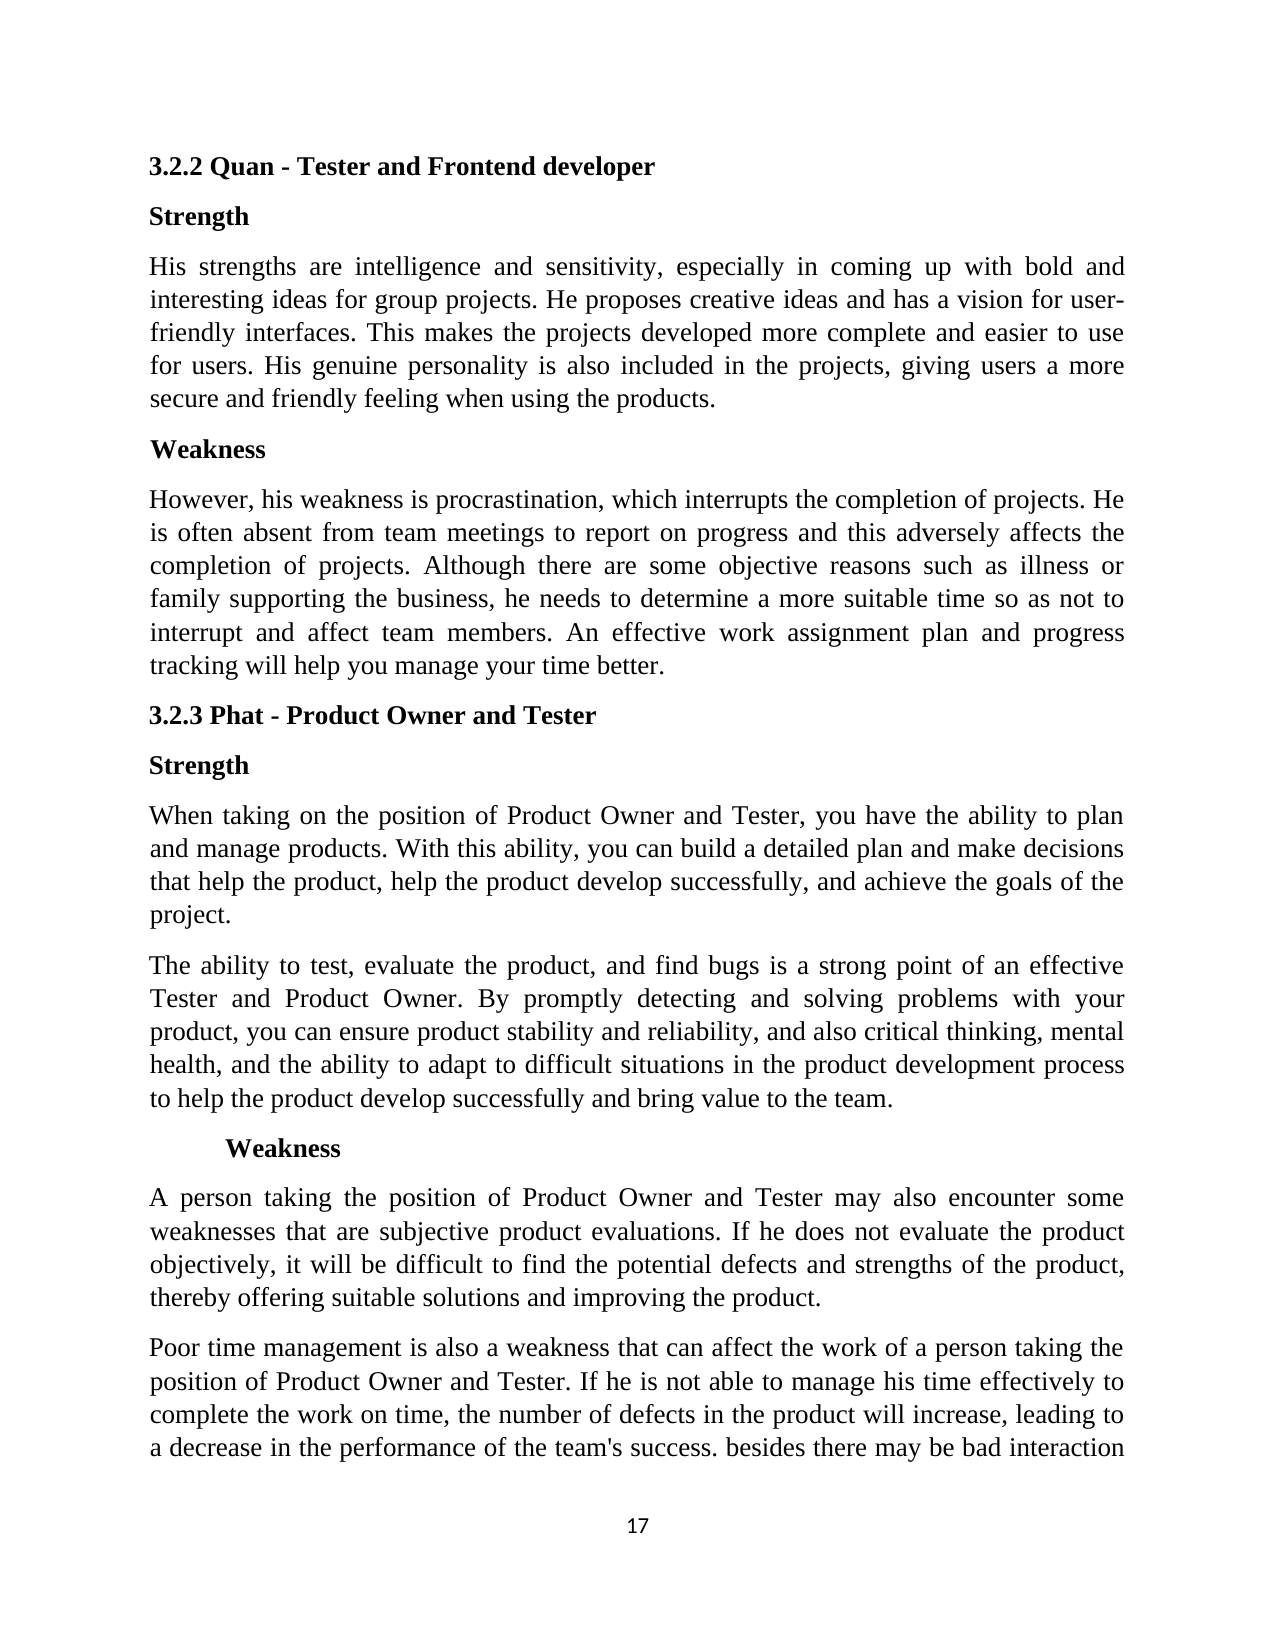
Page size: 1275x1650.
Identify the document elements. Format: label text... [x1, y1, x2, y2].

text The ability to test, evaluate the product, and find bugs is a strong point of an effective Tester and Product Owner. By promptly detecting and solving problems with your product, you can ensure product stability and reliability, and also critical thinking, mental health, and the ability to adapt to difficult situations in the product development process to help the product develop successfully and bring value to the team. [148, 949, 1126, 1113]
subtitle Weakness [225, 1132, 1221, 1163]
subtitle 3.2.2 Quan - Tester and Frontend developer [148, 150, 757, 181]
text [148, 1331, 1126, 1462]
text When taking on the position of Product Owner and Tester, you have the ability to plan and manage products. With this ability, you can build a detailed plan and make decisions that help the product, help the product develop successfully, and achieve the goals of the project. [148, 799, 1126, 930]
subtitle 3.2.3 Phat - Product Owner and Tester [148, 699, 706, 730]
subtitle Strength [148, 200, 757, 231]
text A person taking the position of Product Owner and Tester may also encounter some weaknesses that are subjective product evaluations. If he does not evaluate the product objectively, it will be difficult to find the potential defects and strengths of the product, thereby offering suitable solutions and improving the product. [148, 1181, 1126, 1312]
text Weakness [150, 433, 1126, 464]
subtitle Strength [148, 749, 706, 780]
text His strengths are intelligence and sensitivity, especially in coming up with bold and interesting ideas for group projects. He proposes creative ideas and has a vision for user-friendly interfaces. This makes the projects developed more complete and easier to use for users. His genuine personality is also included in the projects, giving users a more secure and friendly feeling when using the products. [148, 249, 1126, 414]
text However, his weakness is procrastination, which interrupts the completion of projects. He is often absent from team meetings to report on progress and this adversely affects the completion of projects. Although there are some objective reasons such as illness or family supporting the business, he needs to determine a more suitable time so as not to interrupt and affect team members. An effective work assignment plan and progress tracking will help you manage your time better. [148, 483, 1126, 680]
